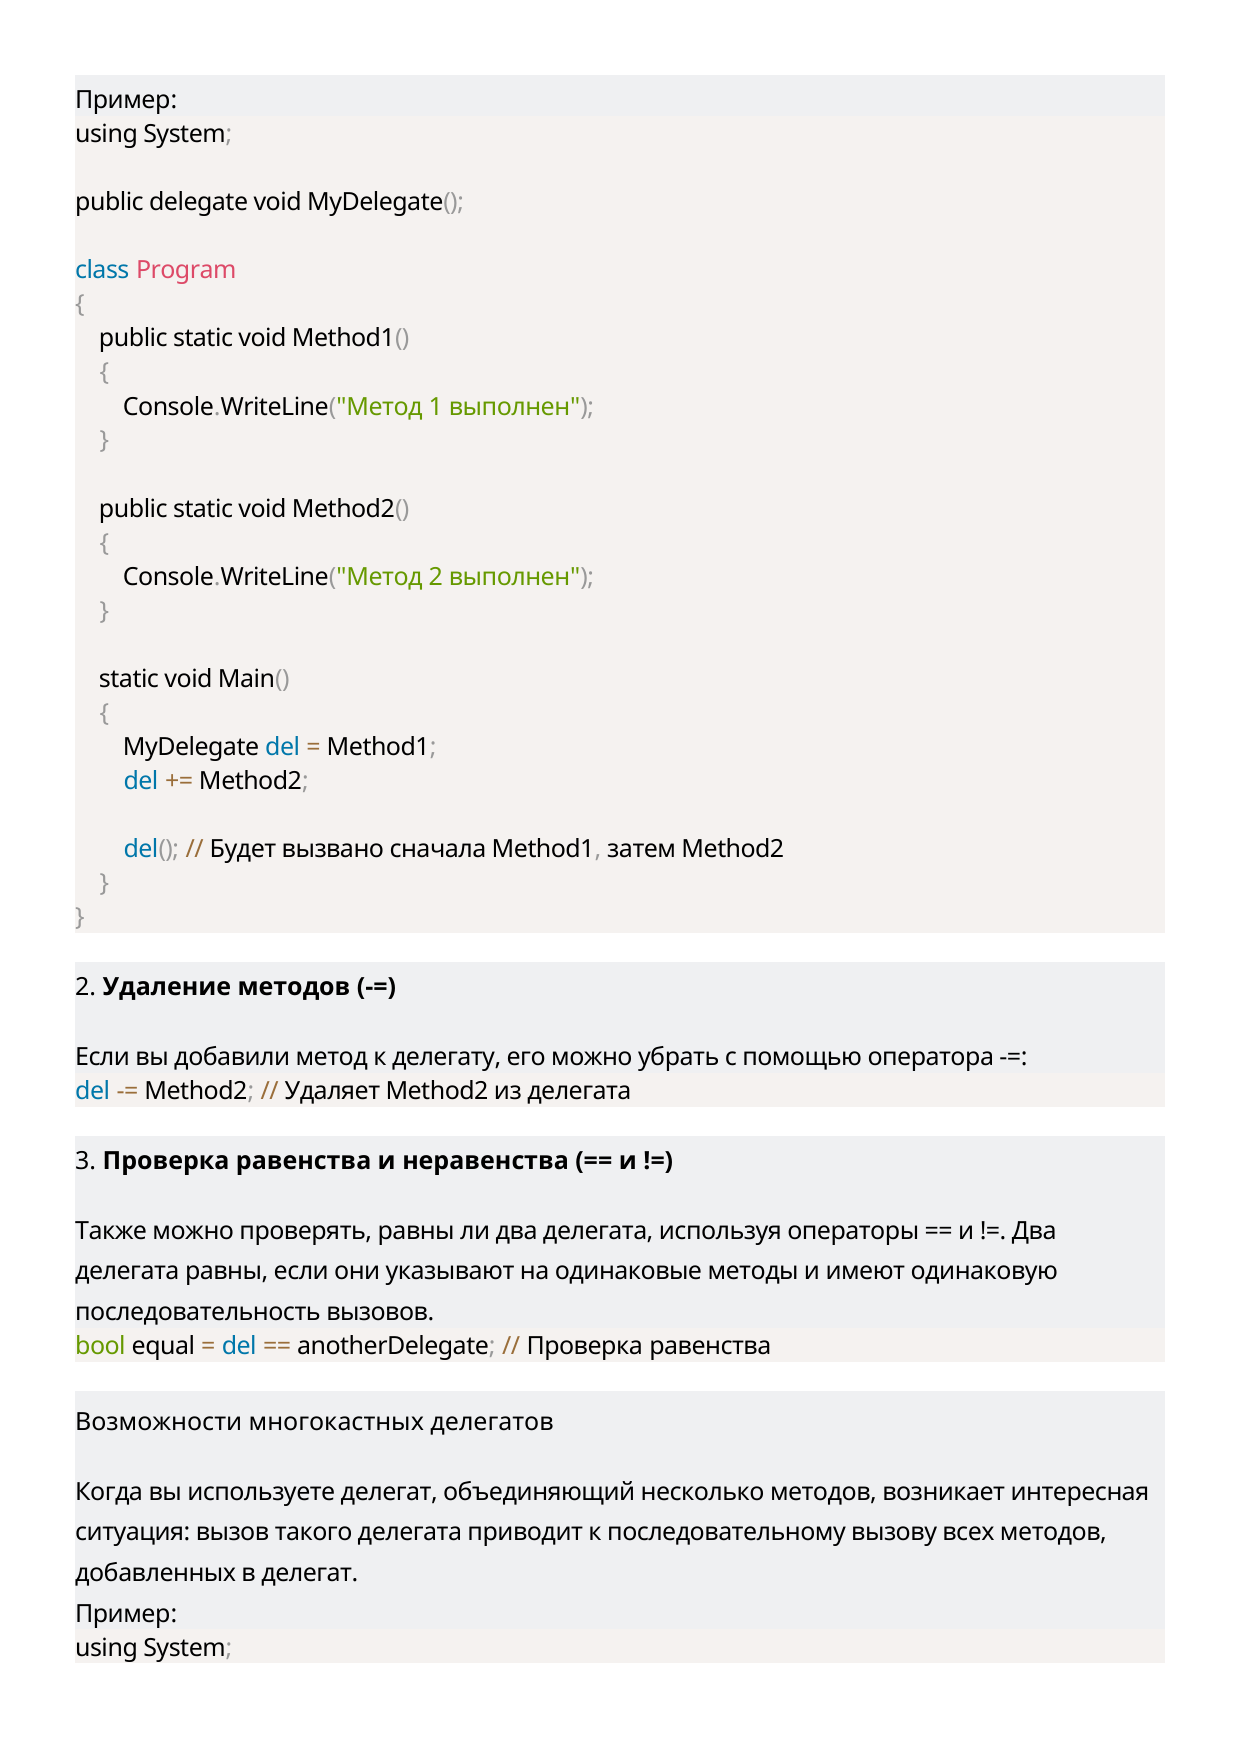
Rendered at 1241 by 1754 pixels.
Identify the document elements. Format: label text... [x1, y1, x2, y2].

text 2. Удаление методов (-=) [75, 962, 1165, 1003]
text } [75, 899, 1165, 933]
text Console.WriteLine("Метод 1 выполнен"); [75, 388, 1165, 422]
text using System; [75, 1629, 1165, 1663]
text { [75, 524, 1165, 558]
text static void Main() [75, 661, 1165, 695]
text del += Method2; [75, 763, 1165, 797]
text { [75, 286, 1165, 320]
text public static void Method2() [75, 490, 1165, 524]
text Возможности многокастных делегатов [75, 1391, 1165, 1438]
text Console.WriteLine("Метод 2 выполнен"); [75, 558, 1165, 592]
text del(); // Будет вызвано сначала Method1, затем Method2 [75, 831, 1165, 865]
text { [75, 695, 1165, 729]
text MyDelegate del = Method1; [75, 729, 1165, 763]
text Когда вы используете делегат, объединяющий несколько методов, возникает интересная ситуация: вызов такого делегата приводит к последовательному вызову всех методов, добавленных в делегат. [75, 1467, 1165, 1589]
text Пример: [75, 75, 1165, 116]
text } [75, 865, 1165, 899]
text class Program [75, 252, 1165, 286]
text Если вы добавили метод к делегату, его можно убрать с помощью оператора -=: [75, 1032, 1165, 1073]
text public delegate void MyDelegate(); [75, 184, 1165, 218]
text 3. Проверка равенства и неравенства (== и !=) [75, 1136, 1165, 1177]
text Также можно проверять, равны ли два делегата, используя операторы == и !=. Два делегата равны, если они указывают на одинаковые методы и имеют одинаковую последовательность вызовов. [75, 1206, 1165, 1328]
text } [75, 422, 1165, 456]
text del -= Method2; // Удаляет Method2 из делегата [75, 1073, 1165, 1107]
text using System; [75, 116, 1165, 150]
text bool equal = del == anotherDelegate; // Проверка равенства [75, 1328, 1165, 1362]
text Пример: [75, 1589, 1165, 1629]
text } [75, 592, 1165, 627]
text public static void Method1() [75, 320, 1165, 354]
text { [75, 354, 1165, 388]
